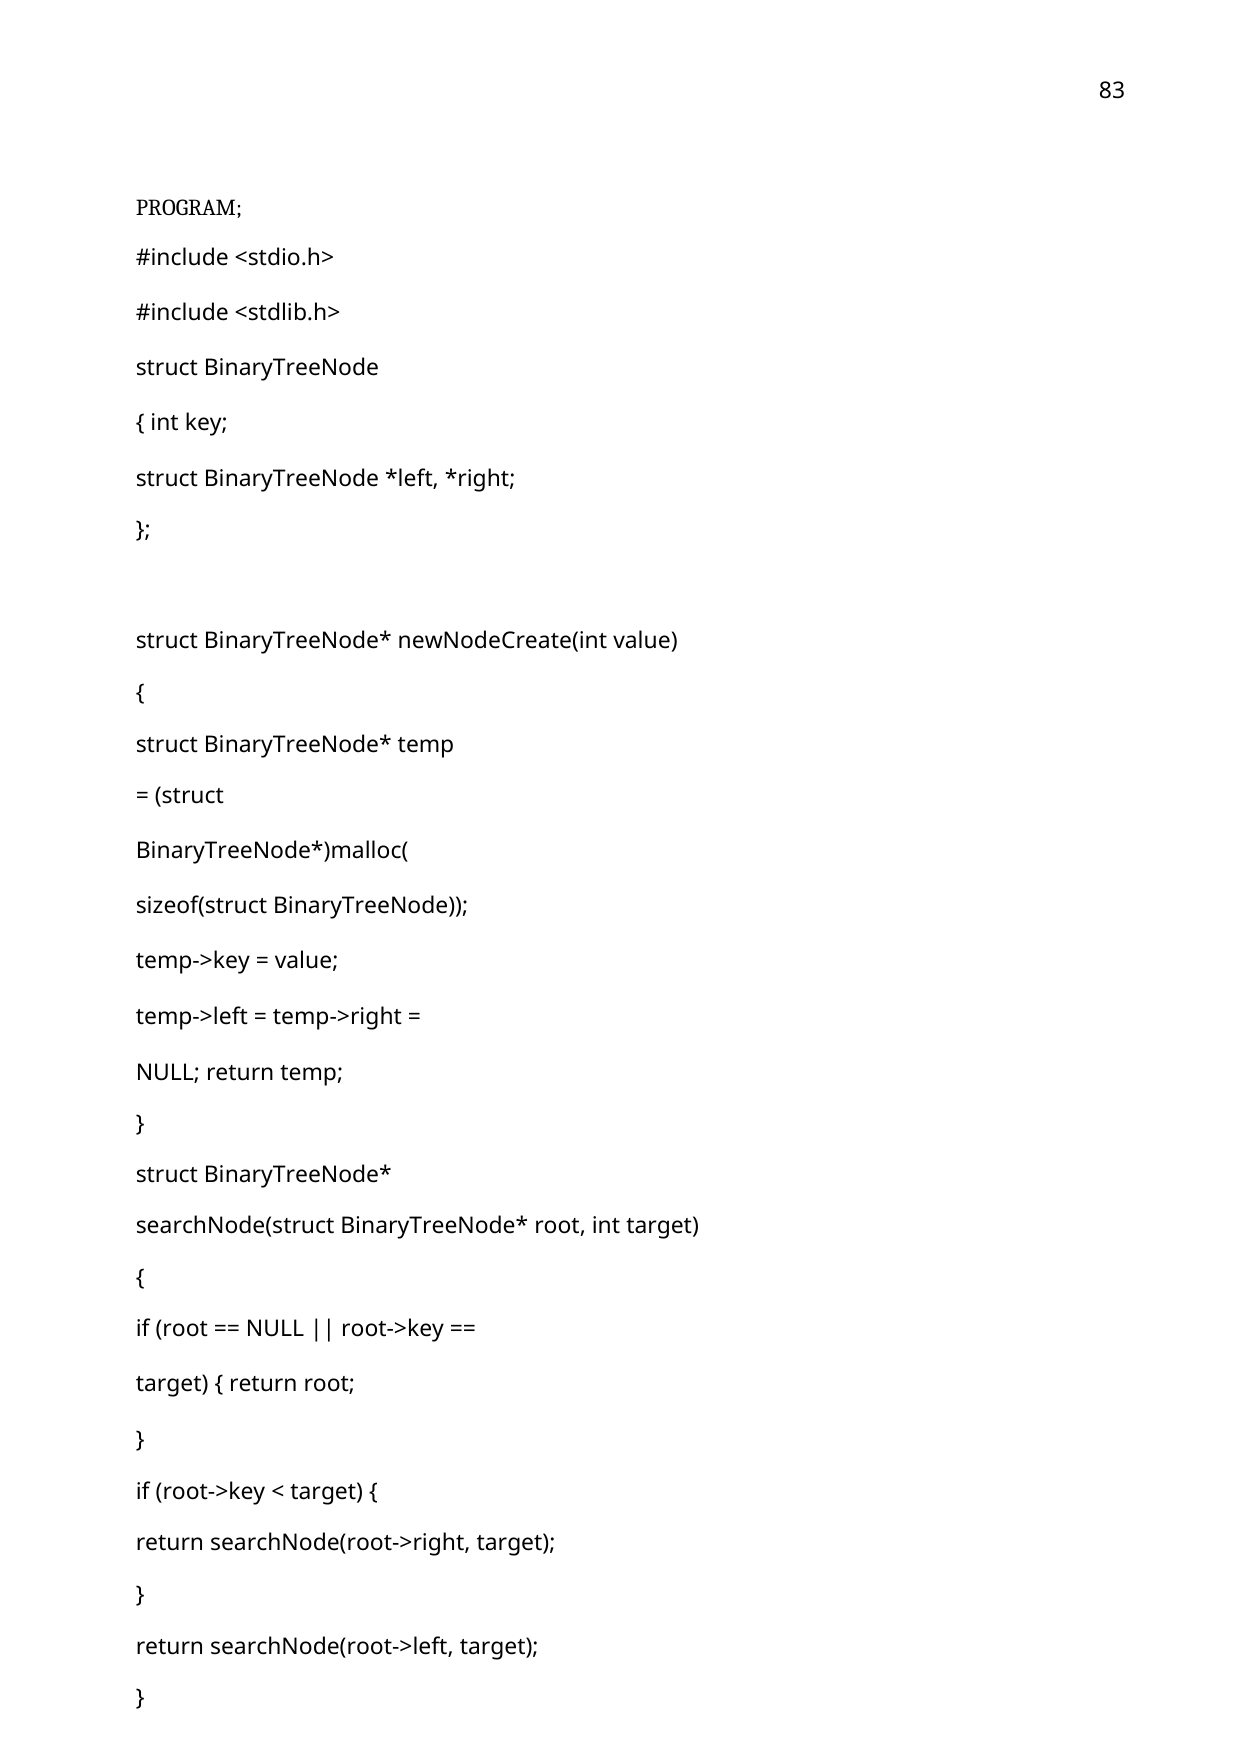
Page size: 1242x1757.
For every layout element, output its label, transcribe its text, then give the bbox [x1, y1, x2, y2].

text = (struct BinaryTreeNode*)malloc( sizeof(struct BinaryTreeNode)); temp->key = value; [136, 779, 484, 976]
text struct BinaryTreeNode* [136, 1157, 1162, 1189]
text } [136, 1578, 1162, 1609]
text } [136, 1681, 1162, 1712]
text { [136, 1261, 1162, 1292]
text if (root->key < target) { [136, 1474, 1162, 1506]
text } [136, 1423, 1162, 1454]
text { [136, 676, 1162, 707]
text struct BinaryTreeNode* temp [136, 728, 1162, 759]
text searchNode(struct BinaryTreeNode* root, int target) [136, 1209, 1162, 1240]
text temp->left = temp->right = NULL; return temp; [136, 1000, 474, 1087]
text if (root == NULL || root->key == target) { return root; [136, 1312, 541, 1399]
text } [136, 1111, 1162, 1137]
text struct BinaryTreeNode *left, *right; [136, 462, 1162, 493]
text }; [136, 513, 1162, 545]
text struct BinaryTreeNode* newNodeCreate(int value) [136, 624, 1162, 656]
text #include <stdio.h> #include <stdlib.h> struct BinaryTreeNode { int key; [136, 241, 381, 438]
text return searchNode(root->left, target); [136, 1629, 1162, 1661]
text PROGRAM; [136, 194, 1162, 221]
text return searchNode(root->right, target); [136, 1526, 1162, 1557]
